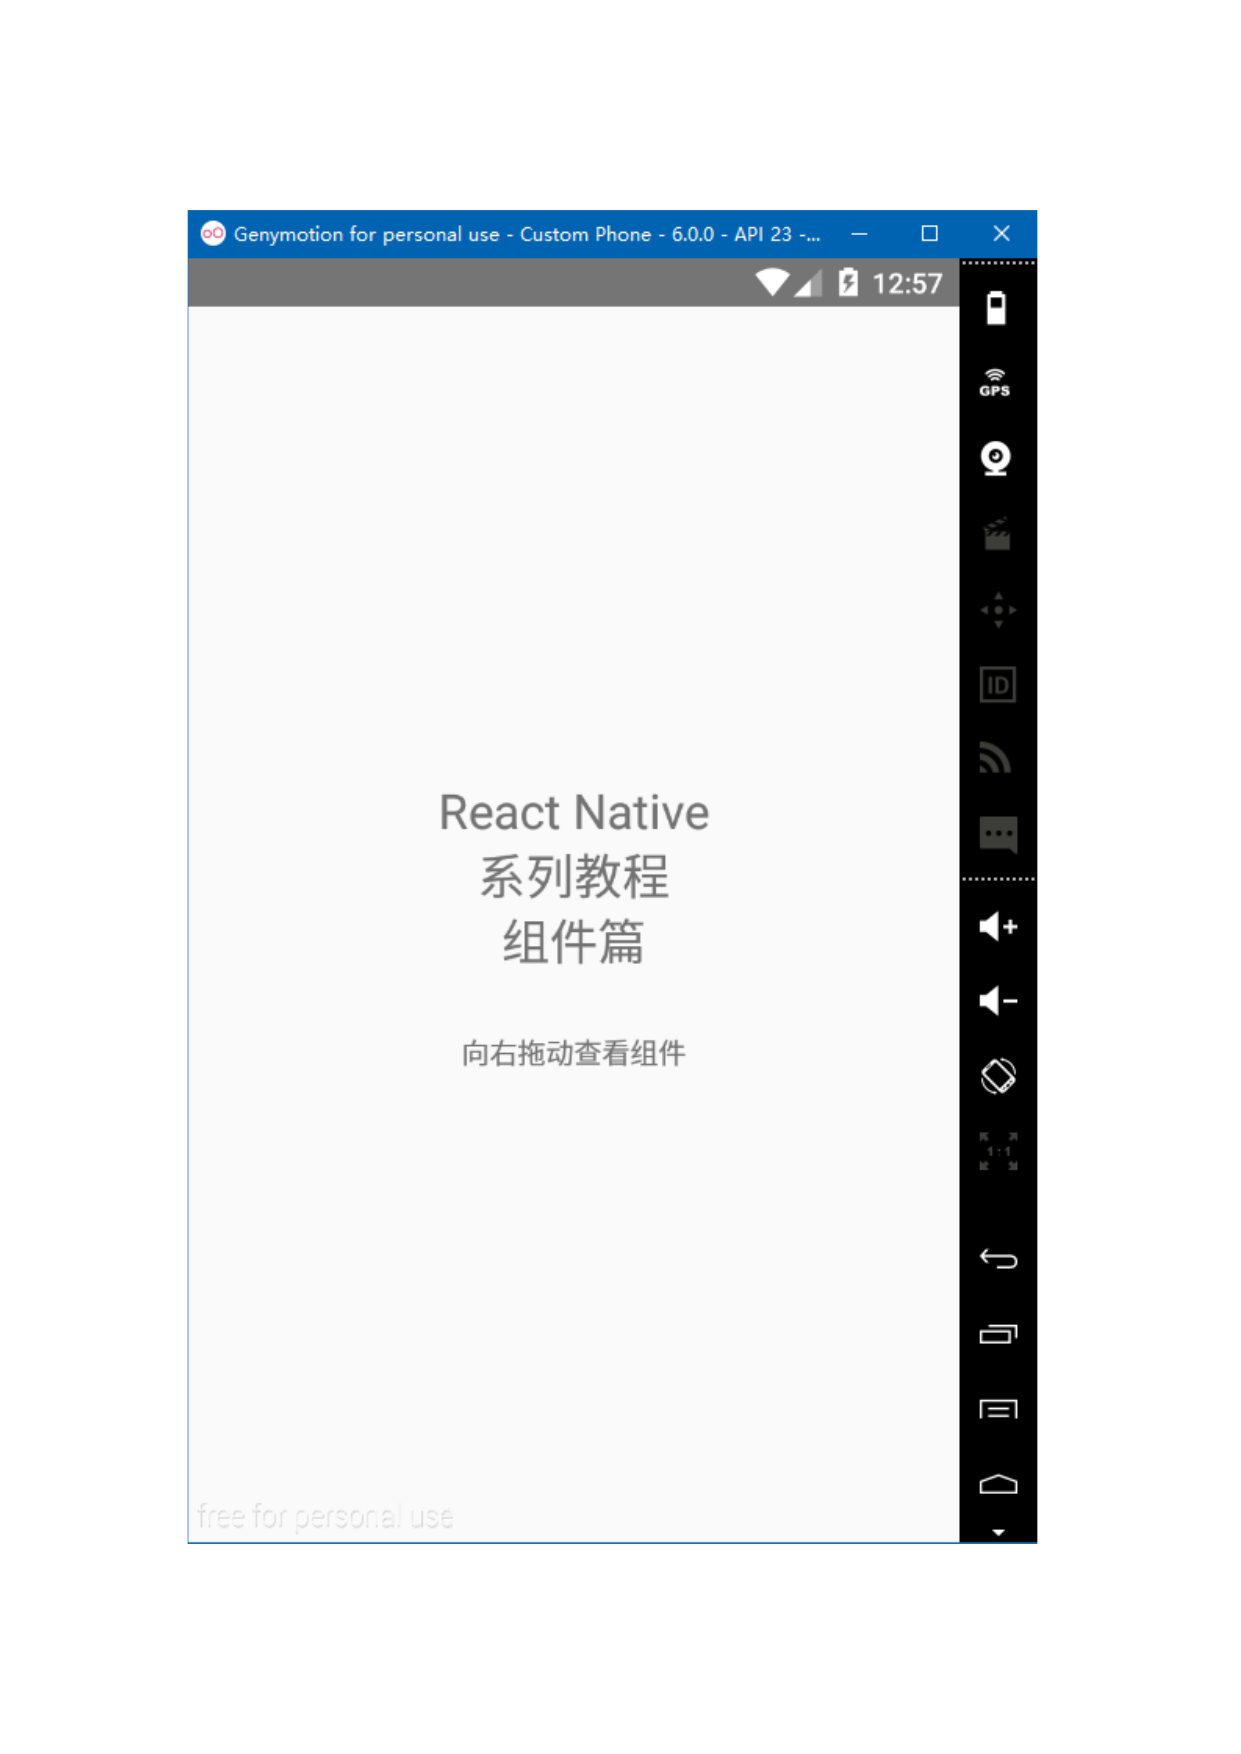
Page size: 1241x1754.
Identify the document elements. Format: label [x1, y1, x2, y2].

picture [187, 210, 1038, 1544]
